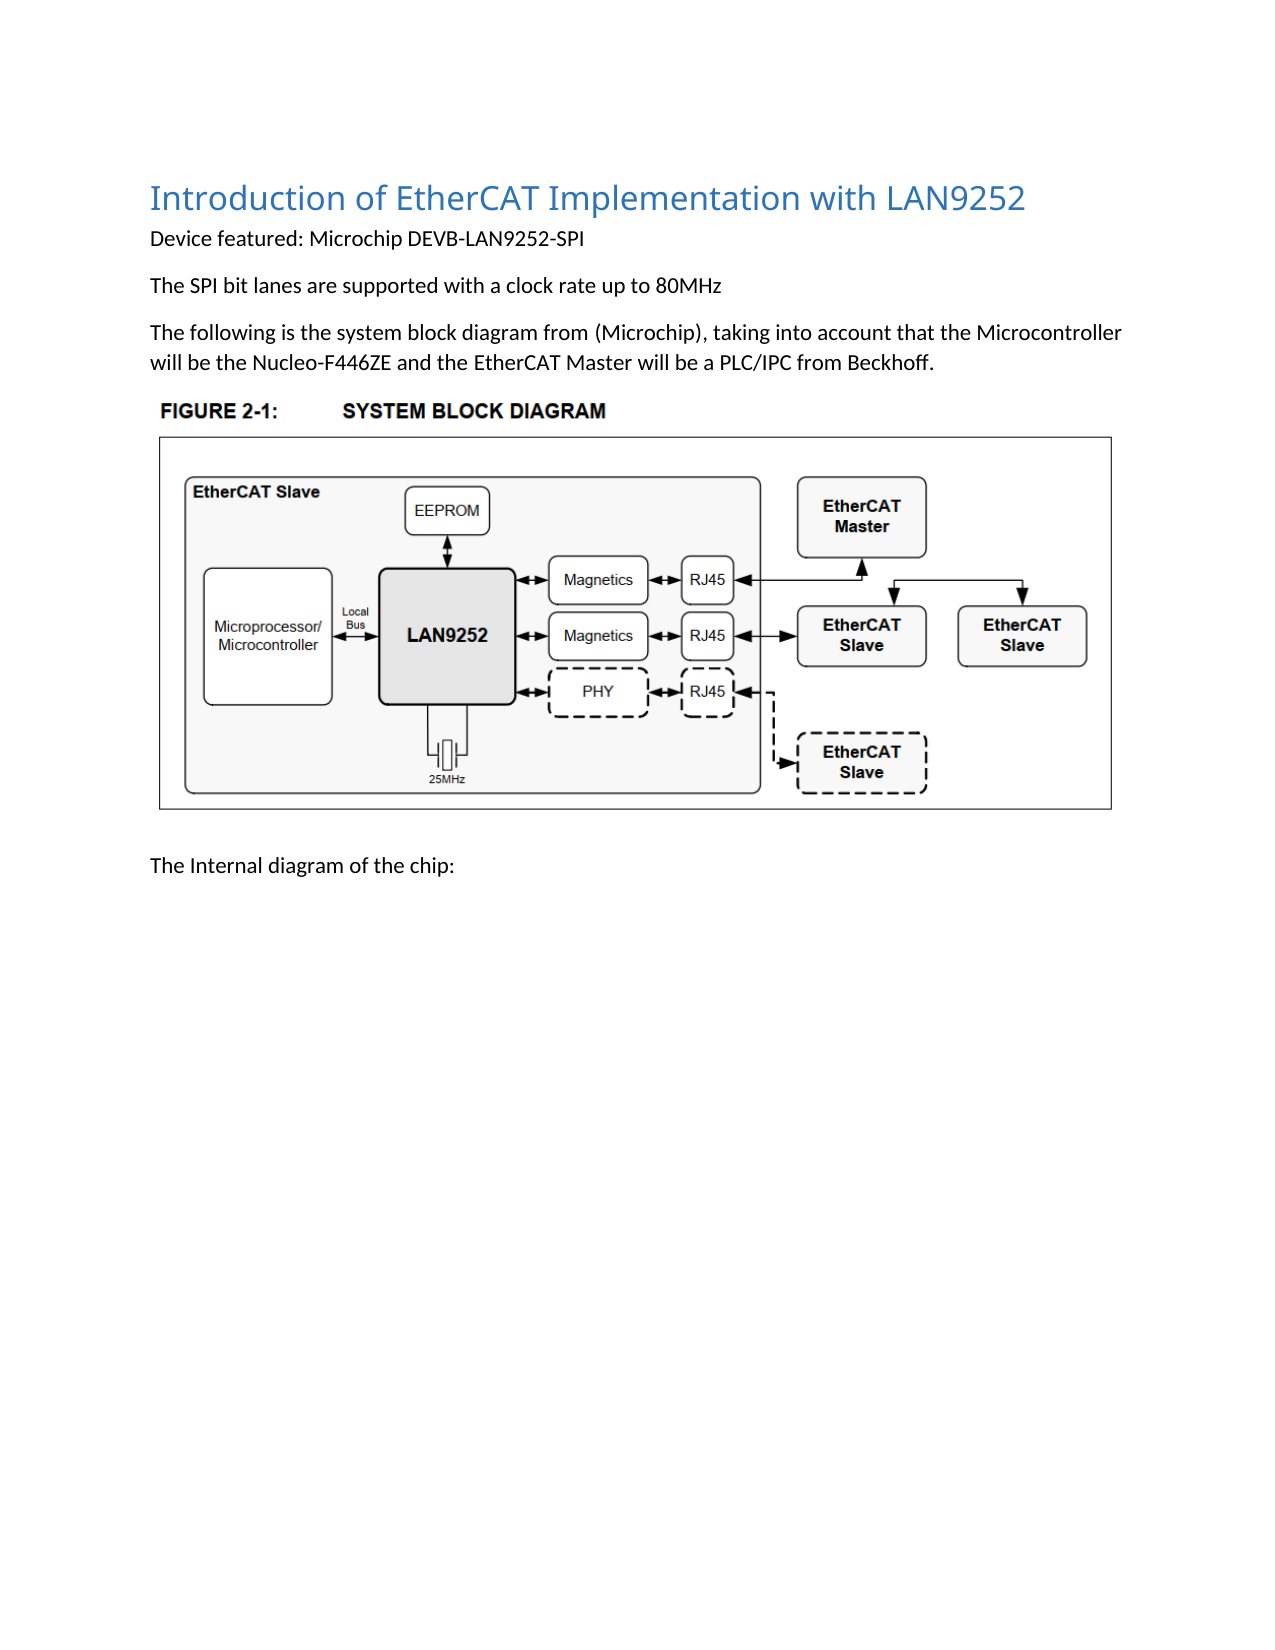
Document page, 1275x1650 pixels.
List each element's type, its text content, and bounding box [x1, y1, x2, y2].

picture [150, 394, 1125, 833]
text The Internal diagram of the chip: [150, 851, 1125, 879]
text The SPI bit lanes are supported with a clock rate up to 80MHz [150, 271, 1125, 299]
text Device featured: Microchip DEVB-LAN9252-SPI [150, 224, 1125, 252]
subtitle Introduction of EtherCAT Implementation with LAN9252 [150, 175, 1125, 220]
text The following is the system block diagram from , taking into account that the Microcontroller will be the Nucleo-F446ZE and the EtherCAT Master will be a PLC/IPC from Beckhoff. [150, 318, 1125, 376]
